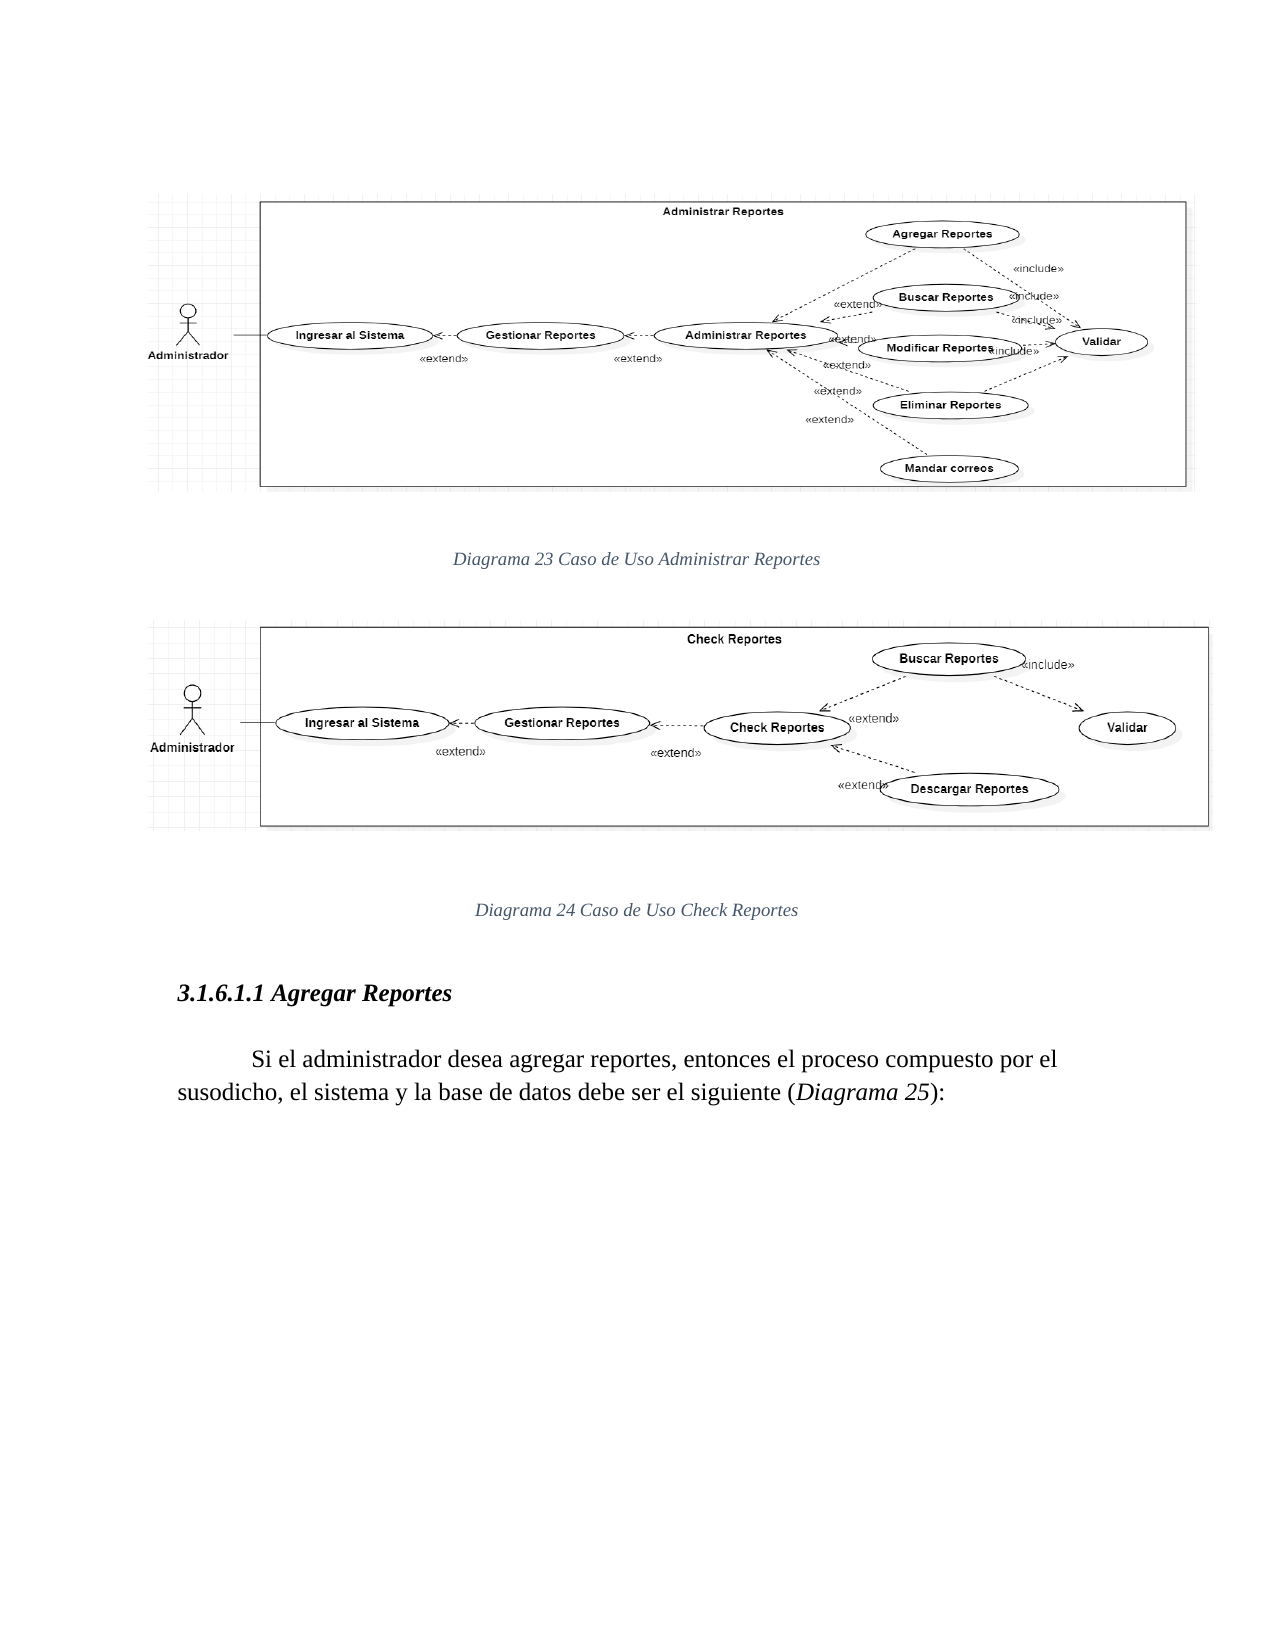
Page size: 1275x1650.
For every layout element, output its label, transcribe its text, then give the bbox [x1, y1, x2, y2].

text Si el administrador desea agregar reportes, entonces el proceso compuesto por el susodicho, el sistema y la base de datos debe ser el siguiente (Diagrama 25): [177, 1044, 1098, 1106]
subtitle 3.1.6.1.1 Agregar Reportes [177, 978, 1098, 1007]
picture [146, 620, 1213, 830]
text Diagrama 24 Caso de Uso Check Reportes [177, 898, 1098, 920]
text Diagrama 23 Caso de Uso Administrar Reportes [177, 548, 1098, 570]
picture [146, 194, 1196, 492]
